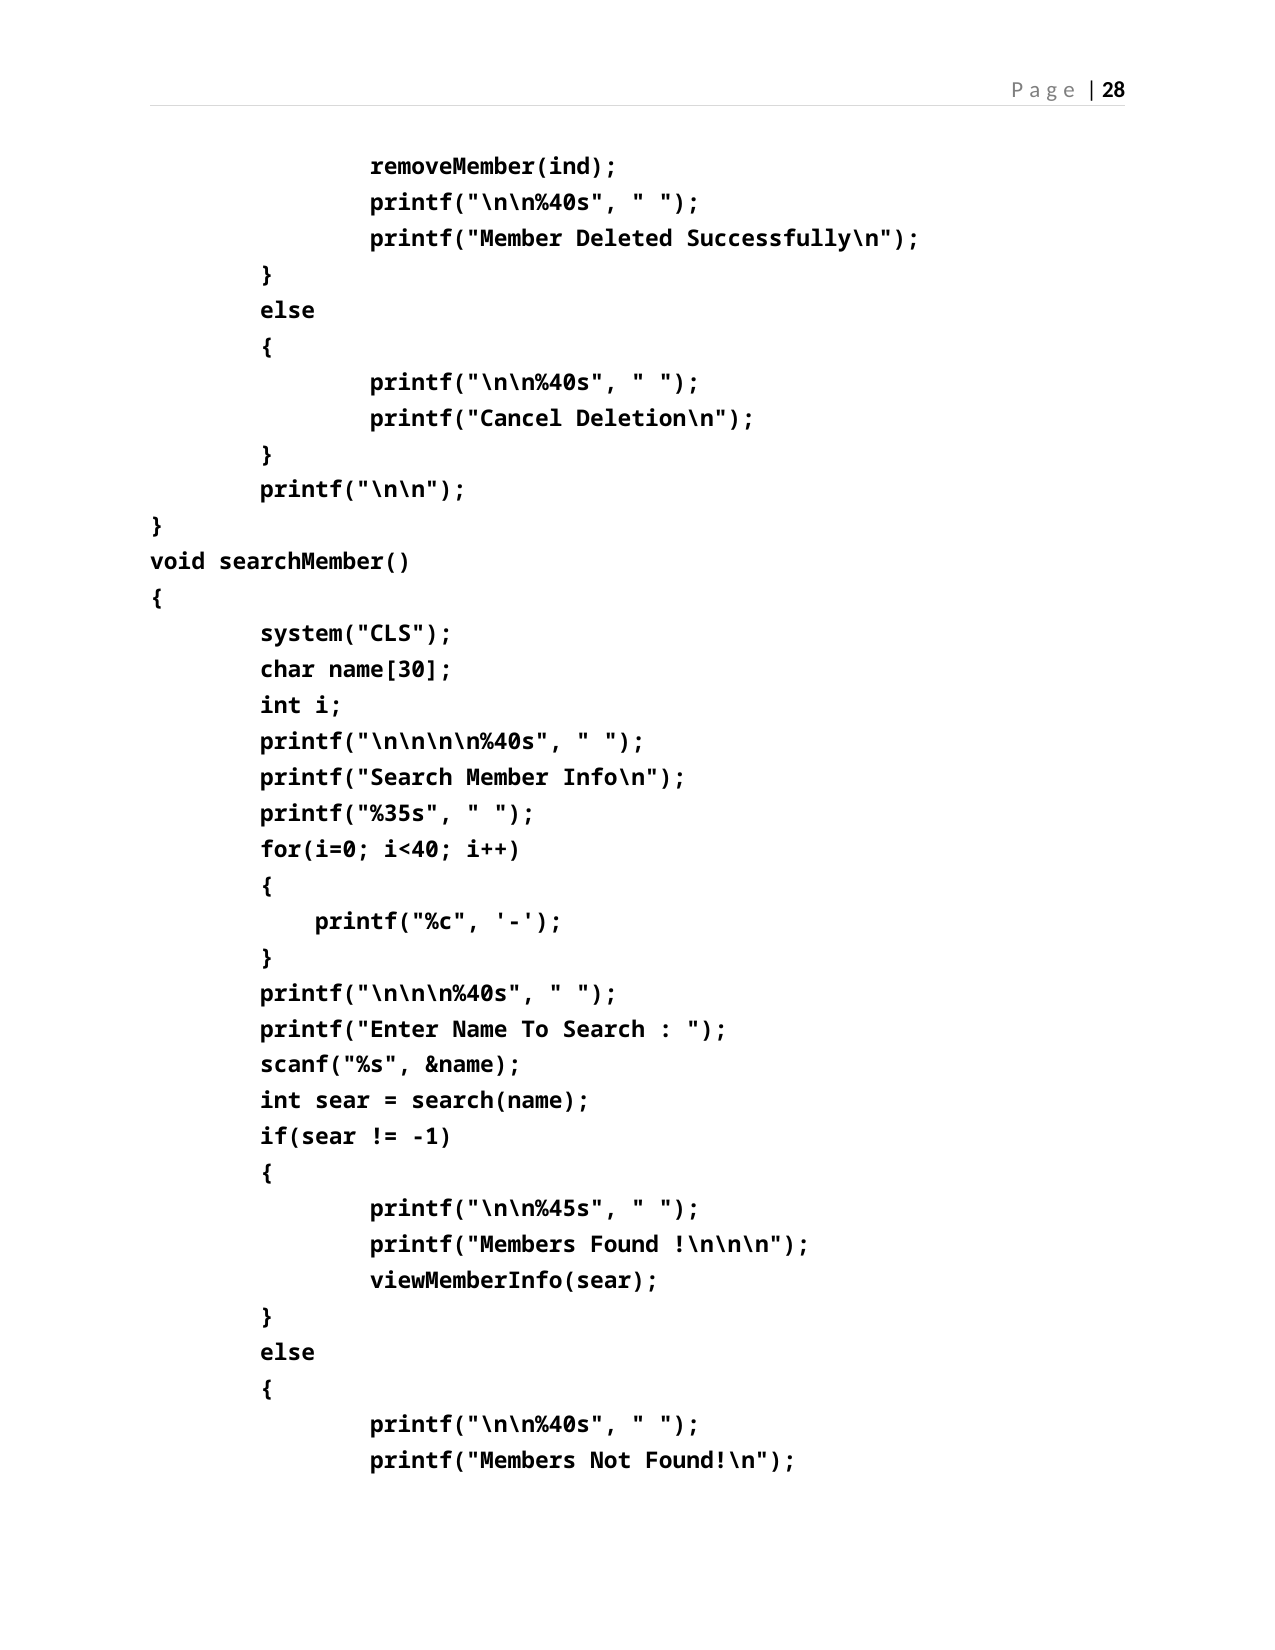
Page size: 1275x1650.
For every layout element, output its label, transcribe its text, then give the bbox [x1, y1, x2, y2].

text for(i=0; i<40; i++) [150, 833, 1125, 864]
text system("CLS"); [150, 617, 1125, 648]
text { [150, 1372, 1125, 1403]
text else [150, 294, 1125, 325]
text } [150, 437, 1125, 469]
text printf("\n\n%40s", " "); [150, 1408, 1125, 1439]
text printf("Members Not Found!\n"); [150, 1444, 1125, 1475]
text } [150, 509, 1125, 541]
text } [150, 941, 1125, 972]
text printf("Enter Name To Search : "); [150, 1012, 1125, 1044]
text printf("Cancel Deletion\n"); [150, 402, 1125, 433]
text int i; [150, 689, 1125, 720]
text { [150, 330, 1125, 361]
text char name[30]; [150, 653, 1125, 684]
text printf("Members Found !\n\n\n"); [150, 1228, 1125, 1259]
text int sear = search(name); [150, 1084, 1125, 1116]
text void searchMember() [150, 545, 1125, 577]
text printf("\n\n%40s", " "); [150, 366, 1125, 397]
text scanf("%s", &name); [150, 1048, 1125, 1080]
text else [150, 1336, 1125, 1367]
text printf("\n\n%45s", " "); [150, 1192, 1125, 1223]
text removeMember(ind); [150, 150, 1125, 181]
text } [150, 1300, 1125, 1331]
text viewMemberInfo(sear); [150, 1264, 1125, 1295]
text printf("%c", '-'); [150, 905, 1125, 936]
text printf("Search Member Info\n"); [150, 761, 1125, 792]
text printf("Member Deleted Successfully\n"); [150, 222, 1125, 253]
text printf("\n\n%40s", " "); [150, 186, 1125, 217]
text { [150, 581, 1125, 612]
text printf("%35s", " "); [150, 797, 1125, 828]
text if(sear != -1) [150, 1120, 1125, 1152]
text } [150, 258, 1125, 289]
text { [150, 1156, 1125, 1187]
text { [150, 869, 1125, 900]
text printf("\n\n\n\n%40s", " "); [150, 725, 1125, 756]
text printf("\n\n"); [150, 473, 1125, 505]
text printf("\n\n\n%40s", " "); [150, 977, 1125, 1008]
